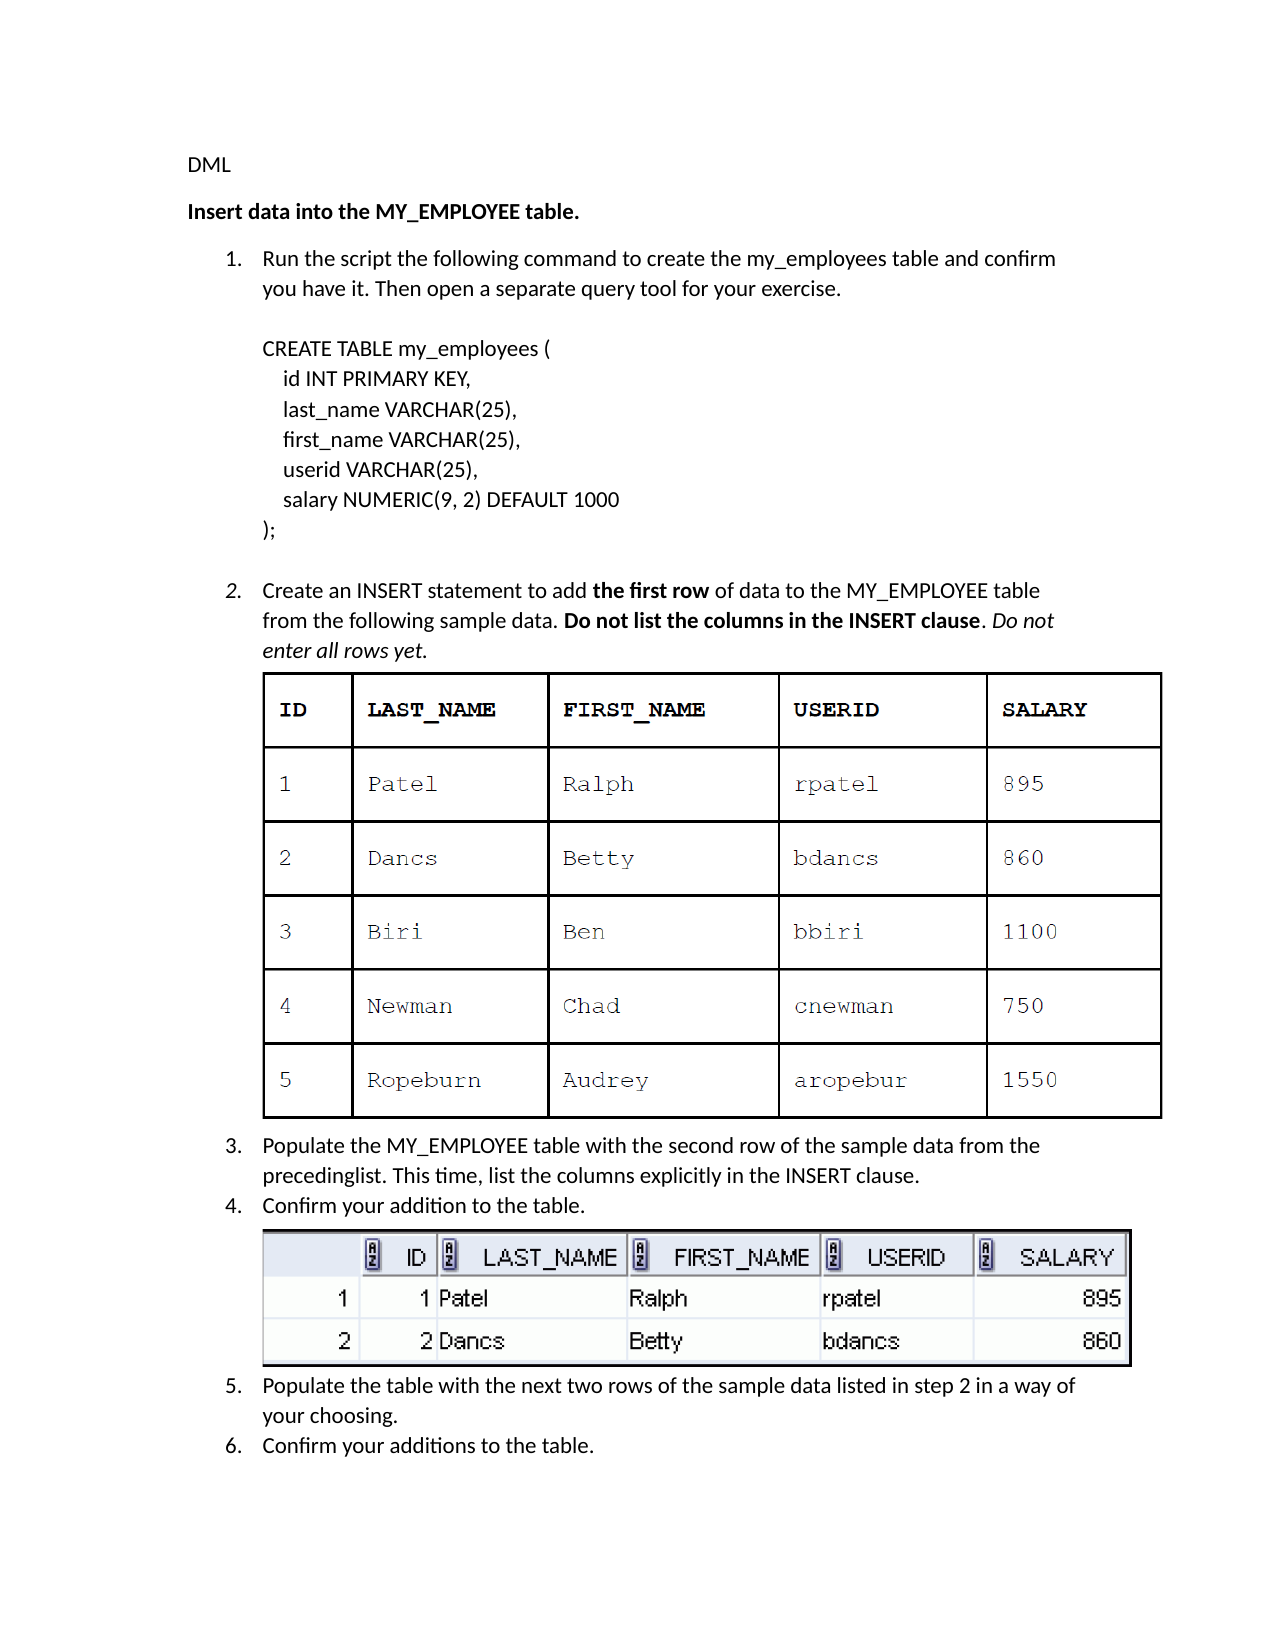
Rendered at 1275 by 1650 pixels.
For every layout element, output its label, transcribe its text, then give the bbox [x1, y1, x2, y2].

list id INT PRIMARY KEY, [262, 364, 1087, 393]
text DML [187, 150, 1087, 178]
list salary NUMERIC(9, 2) DEFAULT 1000 [262, 485, 1087, 513]
list ); [262, 516, 1087, 544]
list Run the script the following command to create the my_employees table and confirm you have it. Then open a separate query tool for your exercise. [225, 244, 1087, 302]
list Populate the MY_EMPLOYEE table with the second row of the sample data from the precedinglist. This time, list the columns explicitly in the INSERT clause. [225, 1131, 1087, 1189]
list CREATE TABLE my_employees ( [262, 334, 1087, 362]
picture [262, 1221, 1163, 1369]
list userid VARCHAR(25), [262, 455, 1087, 483]
list first_name VARCHAR(25), [262, 425, 1087, 453]
picture [262, 666, 1163, 1129]
list Confirm your additions to the table. [225, 1431, 1087, 1459]
list Populate the table with the next two rows of the sample data listed in step 2 in a way of your choosing. [225, 1371, 1087, 1429]
text Insert data into the MY_EMPLOYEE table. [187, 197, 1087, 225]
list Create an INSERT statement to add the first row of data to the MY_EMPLOYEE table from the following sample data. Do not list the columns in the INSERT clause. Do not enter all rows yet. [225, 576, 1087, 664]
list last_name VARCHAR(25), [262, 395, 1087, 423]
list Confirm your addition to the table. [225, 1191, 1087, 1219]
